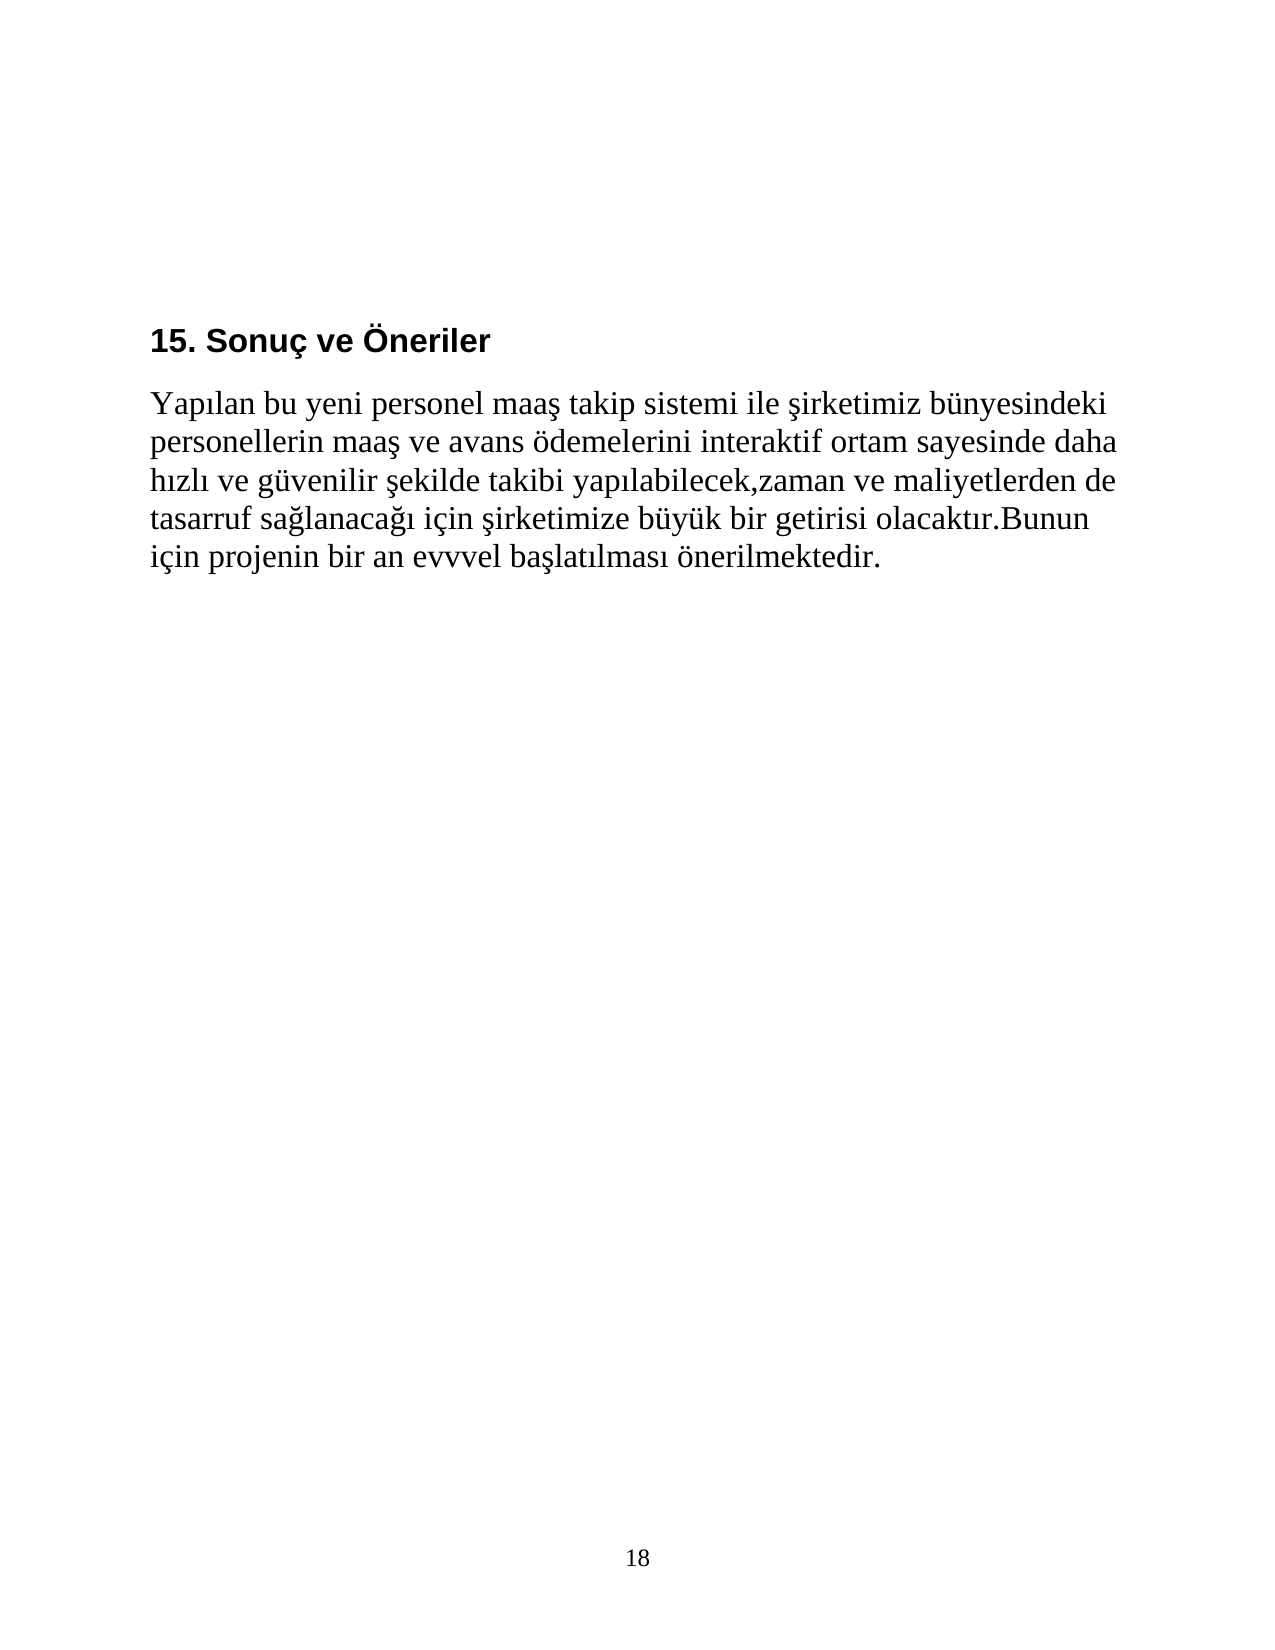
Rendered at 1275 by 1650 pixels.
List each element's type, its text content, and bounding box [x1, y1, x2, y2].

subtitle 15. Sonuç ve Öneriler [150, 321, 1125, 359]
text Yapılan bu yeni personel maaş takip sistemi ile şirketimiz bünyesindeki personellerin maaş ve avans ödemelerini interaktif ortam sayesinde daha hızlı ve güvenilir şekilde takibi yapılabilecek,zaman ve maliyetlerden de tasarruf sağlanacağı için şirketimize büyük bir getirisi olacaktır.Bunun için projenin bir an evvvel başlatılması önerilmektedir. [150, 383, 1125, 575]
